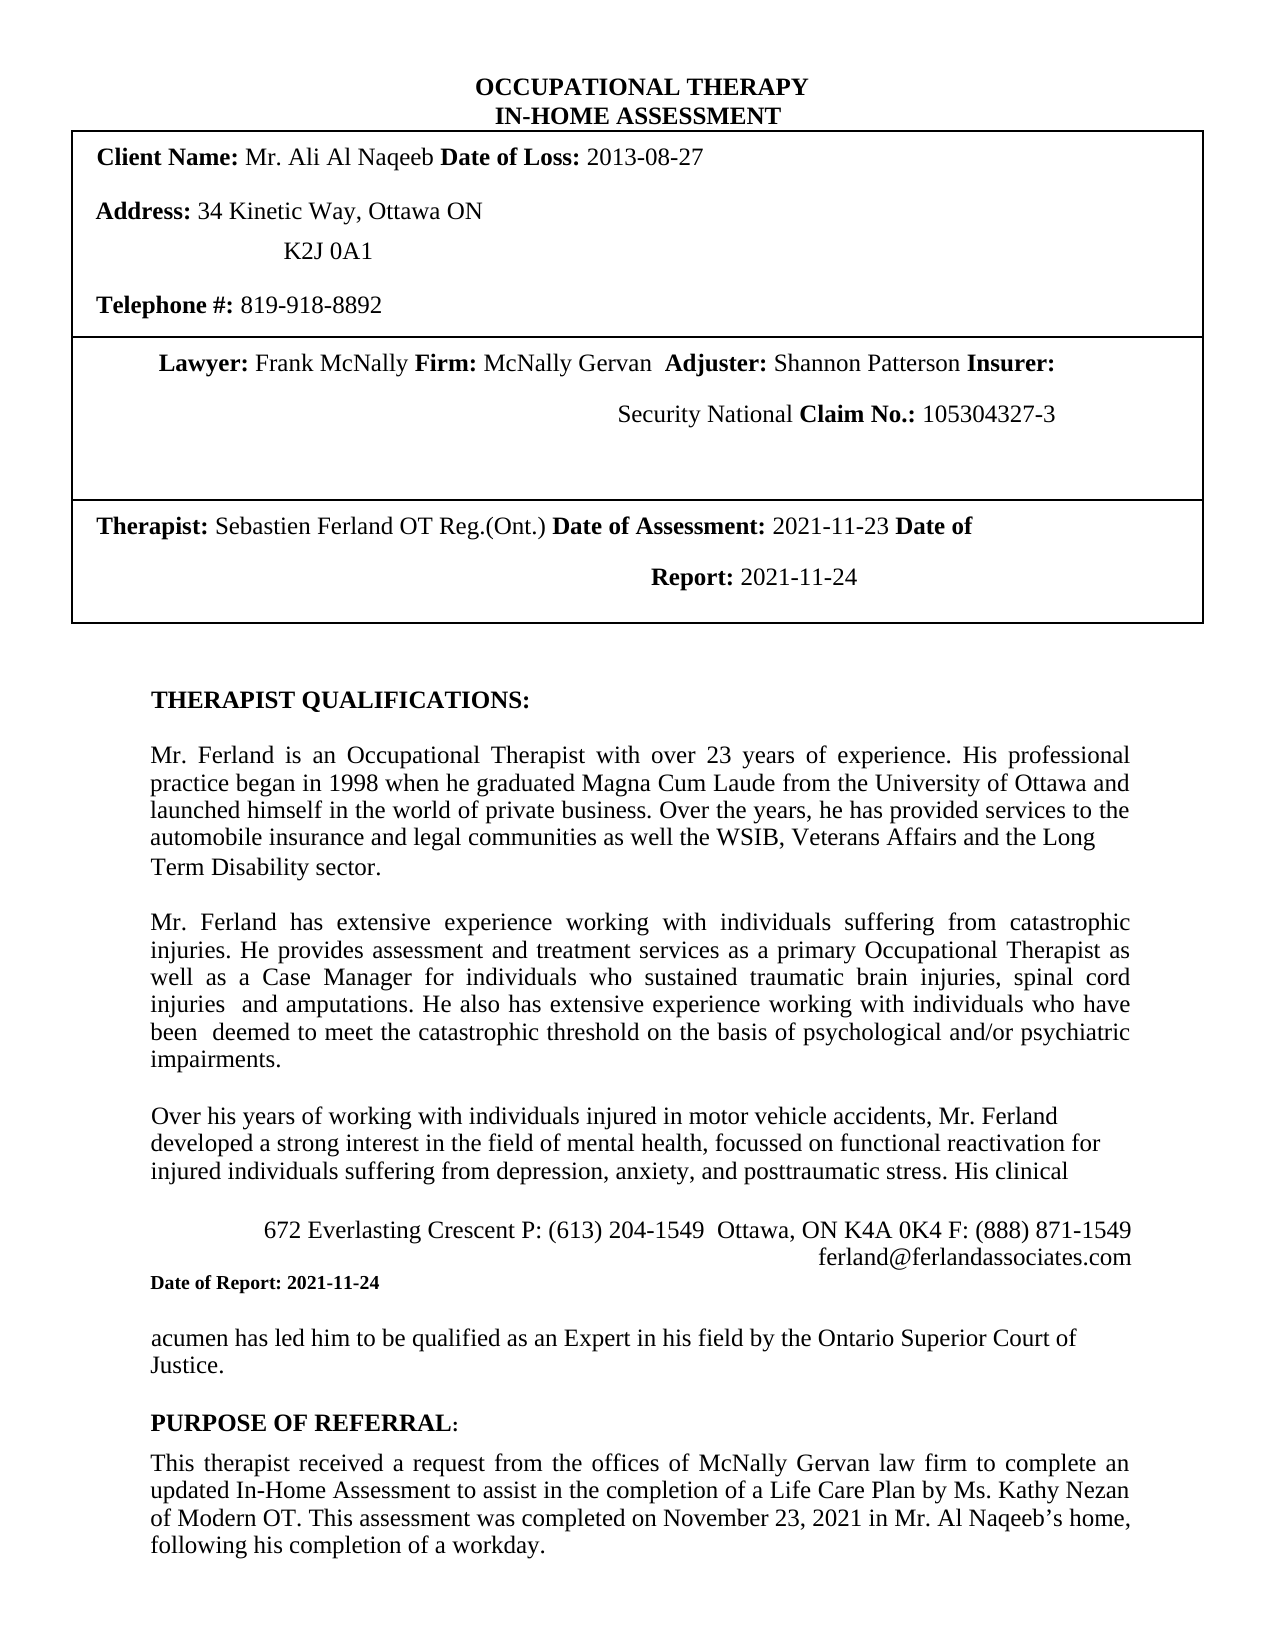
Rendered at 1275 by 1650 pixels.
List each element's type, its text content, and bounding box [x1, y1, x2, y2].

text Mr. Ferland has extensive experience working with individuals suffering from catastrophic injuries. He provides assessment and treatment services as a primary Occupational Therapist as well as a Case Manager for individuals who sustained traumatic brain injuries, spinal cord injuries and amputations. He also has extensive experience working with individuals who have been deemed to meet the catastrophic threshold on the basis of psychological and/or psychiatric impairments. [150, 909, 1131, 1073]
text IN-HOME ASSESSMENT [494, 101, 1213, 130]
text Over his years of working with individuals injured in motor vehicle accidents, Mr. Ferland developed a strong interest in the field of mental health, focussed on functional reactivation for injured individuals suffering from depression, anxiety, and posttraumatic stress. His clinical [150, 1102, 1131, 1184]
text Mr. Ferland is an Occupational Therapist with over 23 years of experience. His professional practice began in 1998 when he graduated Magna Cum Laude from the University of Ottawa and launched himself in the world of private business. Over the years, he has provided services to the automobile insurance and legal communities as well the WSIB, Veterans Affairs and the Long [150, 742, 1131, 851]
text THERAPIST QUALIFICATIONS: [151, 685, 1213, 713]
text acumen has led him to be qualified as an Expert in his field by the Ontario Superior Court of Justice. [150, 1324, 1131, 1379]
text 672 Everlasting Crescent P: (613) 204-1549 Ottawa, ON K4A 0K4 F: (888) 871-1549 ferland@ferlandassociates.com [151, 1217, 1132, 1271]
text This therapist received a request from the offices of McNally Gervan law firm to complete an updated In-Home Assessment to assist in the completion of a Life Care Plan by Ms. Kathy Nezan of Modern OT. This assessment was completed on November 23, 2021 in Mr. Al Naqeeb’s home, following his completion of a workday. [150, 1449, 1132, 1559]
text OCCUPATIONAL THERAPY [71, 72, 1213, 101]
text Date of Report: 2021-11-24 [150, 1271, 1213, 1294]
table_header Client Name: Mr. Ali Al Naqeeb Date of Loss: 2013-08-27 Address: 34 Kinetic Way, Ottawa ON K2J 0A1 Telephone #: 819-918-8892 [73, 132, 1202, 336]
text PURPOSE OF REFERRAL: [150, 1408, 1213, 1437]
table_cell Therapist: Sebastien Ferland OT Reg.(Ont.) Date of Assessment: 2021-11-23 Date of Report: 2021-11-24 [73, 501, 1202, 622]
table_cell Lawyer: Frank McNally Firm: McNally Gervan Adjuster: Shannon Patterson Insurer: Security National Claim No.: 105304327-3 [73, 338, 1202, 498]
text Term Disability sector. [150, 852, 1213, 881]
